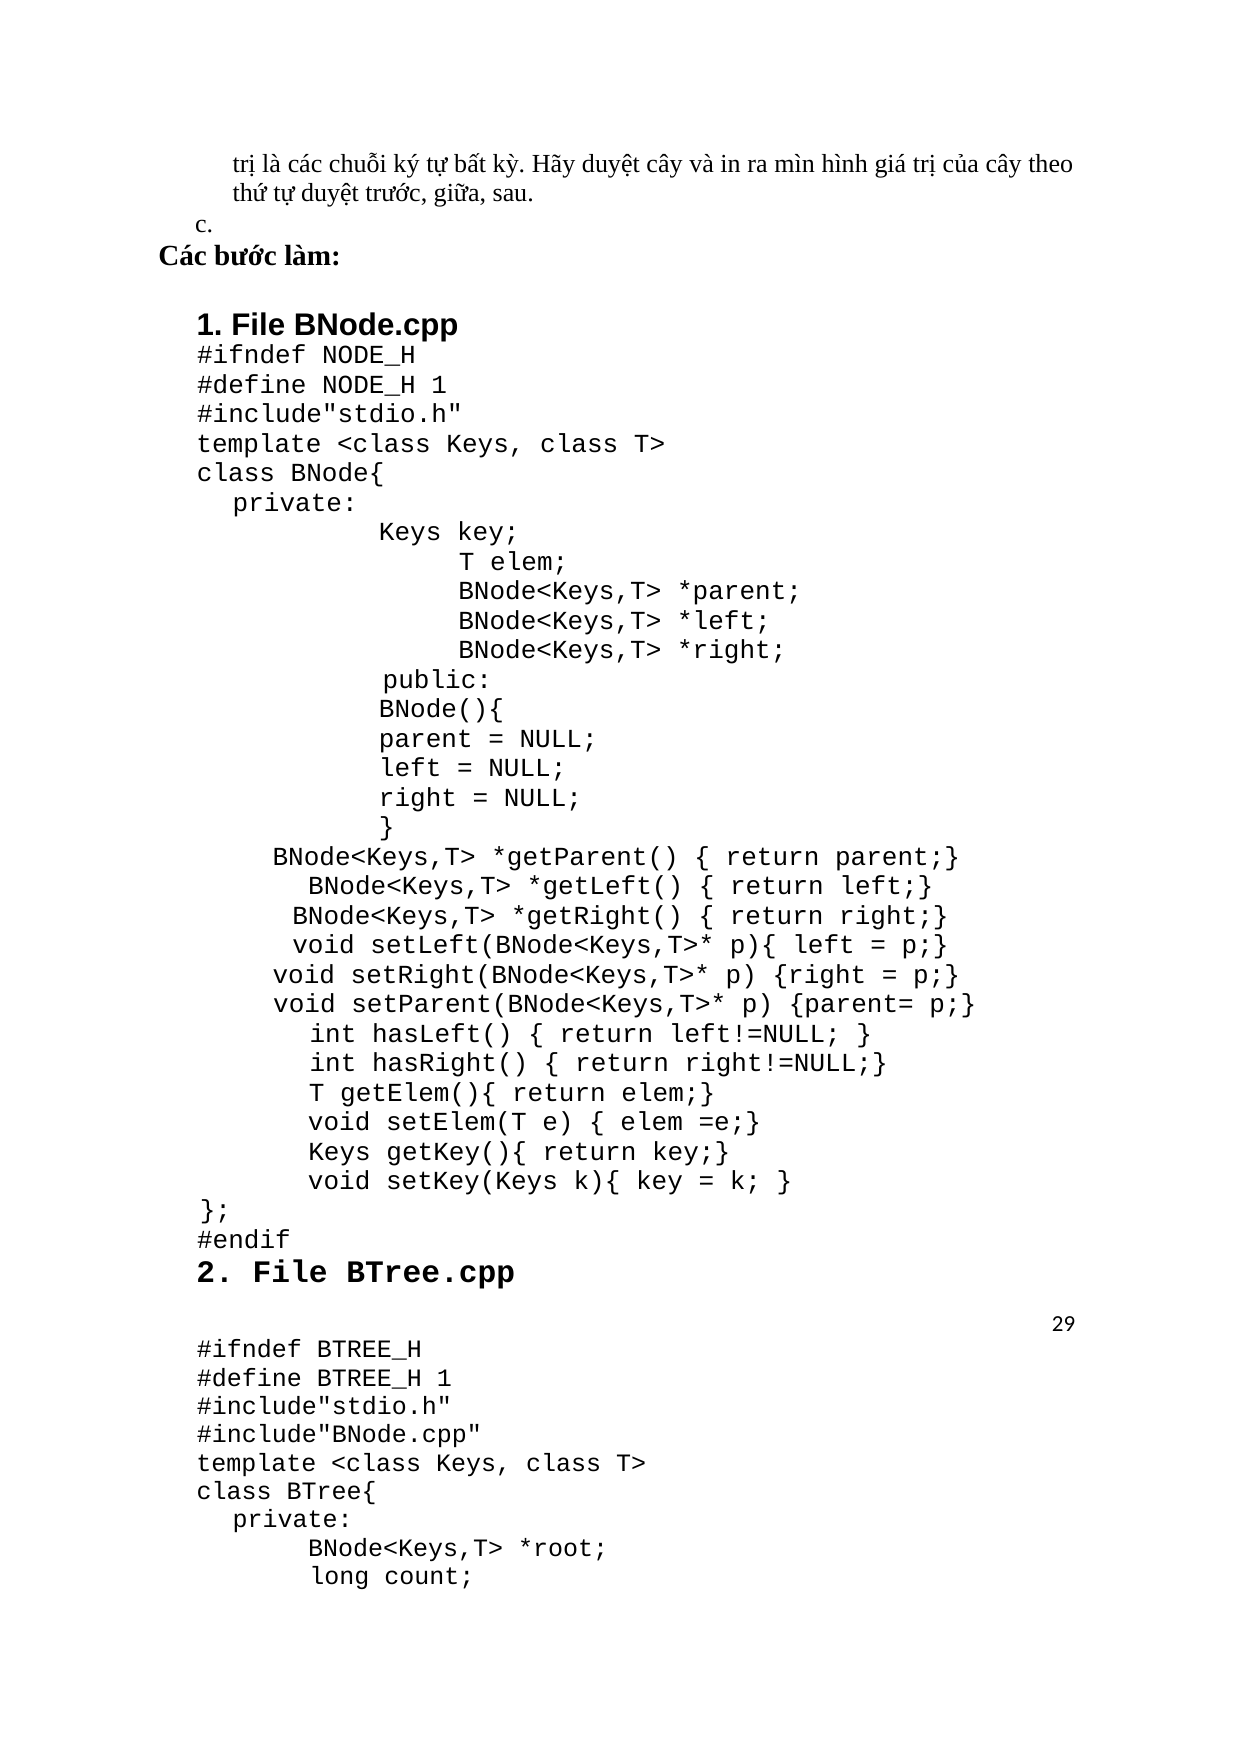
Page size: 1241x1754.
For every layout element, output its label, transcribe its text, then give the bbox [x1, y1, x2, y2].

text parent = NULL; [363, 726, 1090, 755]
text class BTree{ [196, 1478, 1090, 1507]
text BNode<Keys,T> *getParent() { return parent;} [150, 843, 959, 873]
text BNode<Keys,T> *parent; [458, 578, 1090, 608]
text private: [232, 490, 1090, 519]
text #include"stdio.h" [197, 1393, 1090, 1422]
text #ifndef BTREE_H [197, 1337, 1090, 1365]
text void setKey(Keys k){ key = k; } [308, 1168, 1090, 1197]
text Keys getKey(){ return key;} [308, 1138, 1090, 1168]
text 29 [150, 1309, 1075, 1337]
text #define NODE_H 1 [197, 372, 1090, 401]
text private: [232, 1507, 1090, 1535]
text left = NULL; [363, 755, 1090, 784]
text } [363, 814, 1090, 843]
text public: [382, 667, 1090, 696]
text template <class Keys, class T> [196, 431, 1090, 460]
text #define BTREE_H 1 [197, 1365, 1090, 1393]
text BNode<Keys,T> *left; [458, 608, 1090, 637]
text T getElem(){ return elem;} [309, 1079, 1090, 1109]
text }; [199, 1197, 1090, 1227]
text BNode<Keys,T> *root; [308, 1535, 1090, 1563]
text #include"BNode.cpp" [197, 1422, 1090, 1450]
text void setLeft(BNode<Keys,T>* p){ left = p;} [150, 932, 1090, 961]
text long count; [309, 1563, 1090, 1592]
text int hasLeft() { return left!=NULL; } [309, 1020, 1090, 1050]
text BNode<Keys,T> *right; [458, 637, 1090, 667]
text 2. File BTree.cpp [196, 1256, 1090, 1292]
text 1. File BNode.cpp [196, 306, 1090, 342]
text void setRight(BNode<Keys,T>* p) {right = p;} [150, 961, 959, 991]
text BNode<Keys,T> *getLeft() { return left;} [308, 873, 1090, 902]
text right = NULL; [363, 784, 1090, 814]
text Keys key; [363, 519, 1090, 549]
text T elem; [459, 549, 1090, 578]
text BNode(){ [363, 696, 1090, 726]
text c. [195, 208, 1090, 238]
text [194, 150, 1075, 207]
text class BNode{ [197, 460, 1090, 490]
text void setParent(BNode<Keys,T>* p) {parent= p;} [150, 991, 976, 1020]
text Các bước làm: [158, 238, 1090, 271]
text #ifndef NODE_H [197, 342, 1090, 372]
text BNode<Keys,T> *getRight() { return right;} [150, 902, 1090, 932]
text void setElem(T e) { elem =e;} [308, 1109, 1090, 1138]
text #endif [197, 1227, 1090, 1256]
text template <class Keys, class T> [196, 1450, 1090, 1478]
text #include"stdio.h" [197, 401, 1090, 431]
text int hasRight() { return right!=NULL;} [309, 1050, 1090, 1079]
